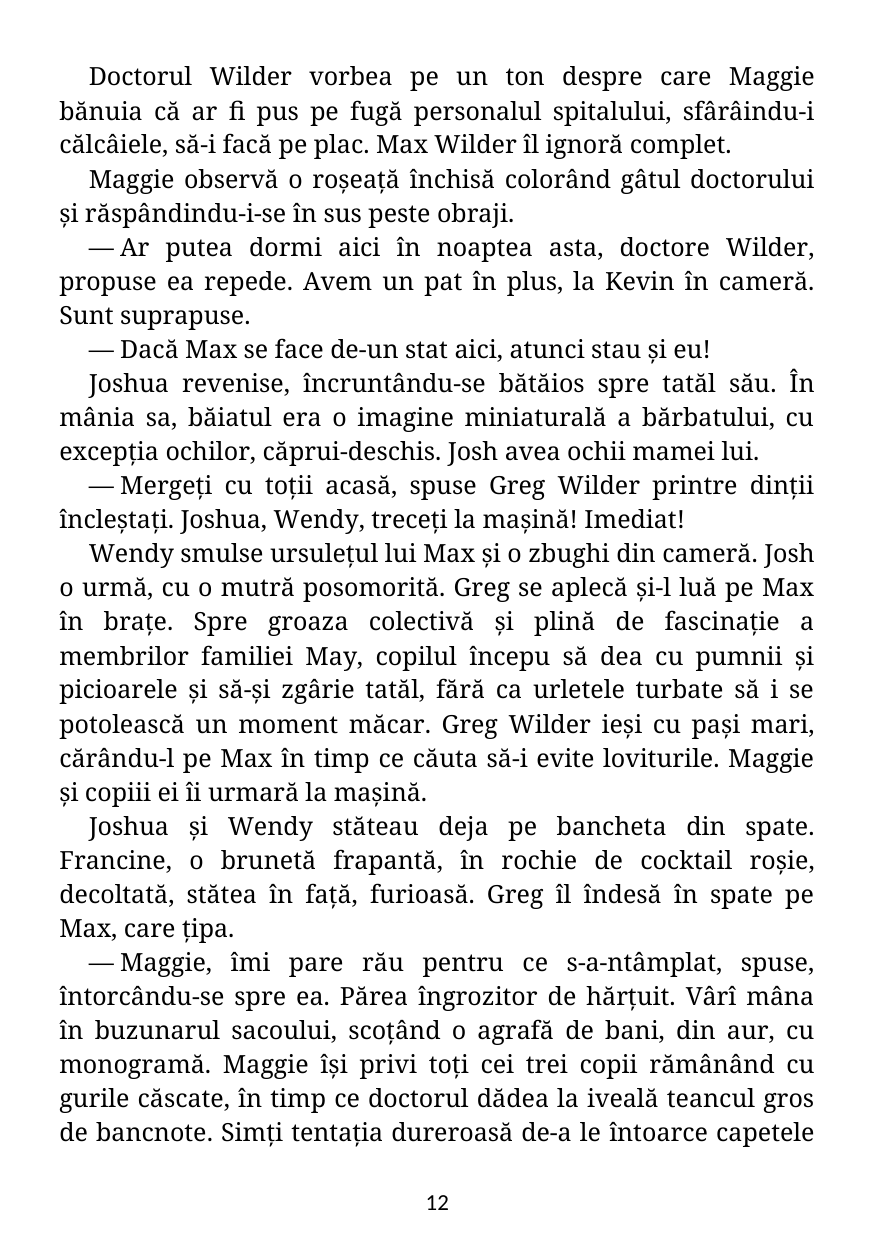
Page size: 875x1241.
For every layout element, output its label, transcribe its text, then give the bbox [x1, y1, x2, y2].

text — Ar putea dormi aici în noaptea asta, doctore Wilder, propuse ea repede. Avem un pat în plus, la Kevin în cameră. Sunt suprapuse. [59, 229, 815, 332]
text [59, 945, 815, 1149]
text — Dacă Max se face de-un stat aici, atunci stau şi eu! [59, 332, 815, 366]
text Joshua revenise, încruntându-se bătăios spre tatăl său. În mânia sa, băiatul era o imagine miniaturală a bărbatului, cu excepţia ochilor, căprui-deschis. Josh avea ochii mamei lui. [59, 366, 815, 468]
text Wendy smulse ursuleţul lui Max şi o zbughi din cameră. Josh o urmă, cu o mutră posomorită. Greg se aplecă şi-l luă pe Max în braţe. Spre groaza colectivă şi plină de fascinaţie a membrilor familiei May, copilul începu să dea cu pumnii şi picioarele şi să-şi zgârie tatăl, fără ca urletele turbate să i se potolească un moment măcar. Greg Wilder ieşi cu paşi mari, cărându-l pe Max în timp ce căuta să-i evite loviturile. Maggie şi copiii ei îi urmară la maşină. [59, 536, 815, 808]
text Joshua şi Wendy stăteau deja pe bancheta din spate. Francine, o brunetă frapantă, în rochie de cocktail roşie, decoltată, stătea în faţă, furioasă. Greg îl îndesă în spate pe Max, care ţipa. [59, 808, 815, 945]
text Maggie observă o roşeaţă închisă colorând gâtul doctorului şi răspândindu-i-se în sus peste obraji. [59, 161, 815, 229]
text — Mergeţi cu toţii acasă, spuse Greg Wilder printre dinţii încleştaţi. Joshua, Wendy, treceţi la maşină! Imediat! [59, 468, 815, 536]
text Doctorul Wilder vorbea pe un ton despre care Maggie bănuia că ar fi pus pe fugă personalul spitalului, sfârâindu-i călcâiele, să-i facă pe plac. Max Wilder îl ignoră complet. [59, 59, 815, 161]
